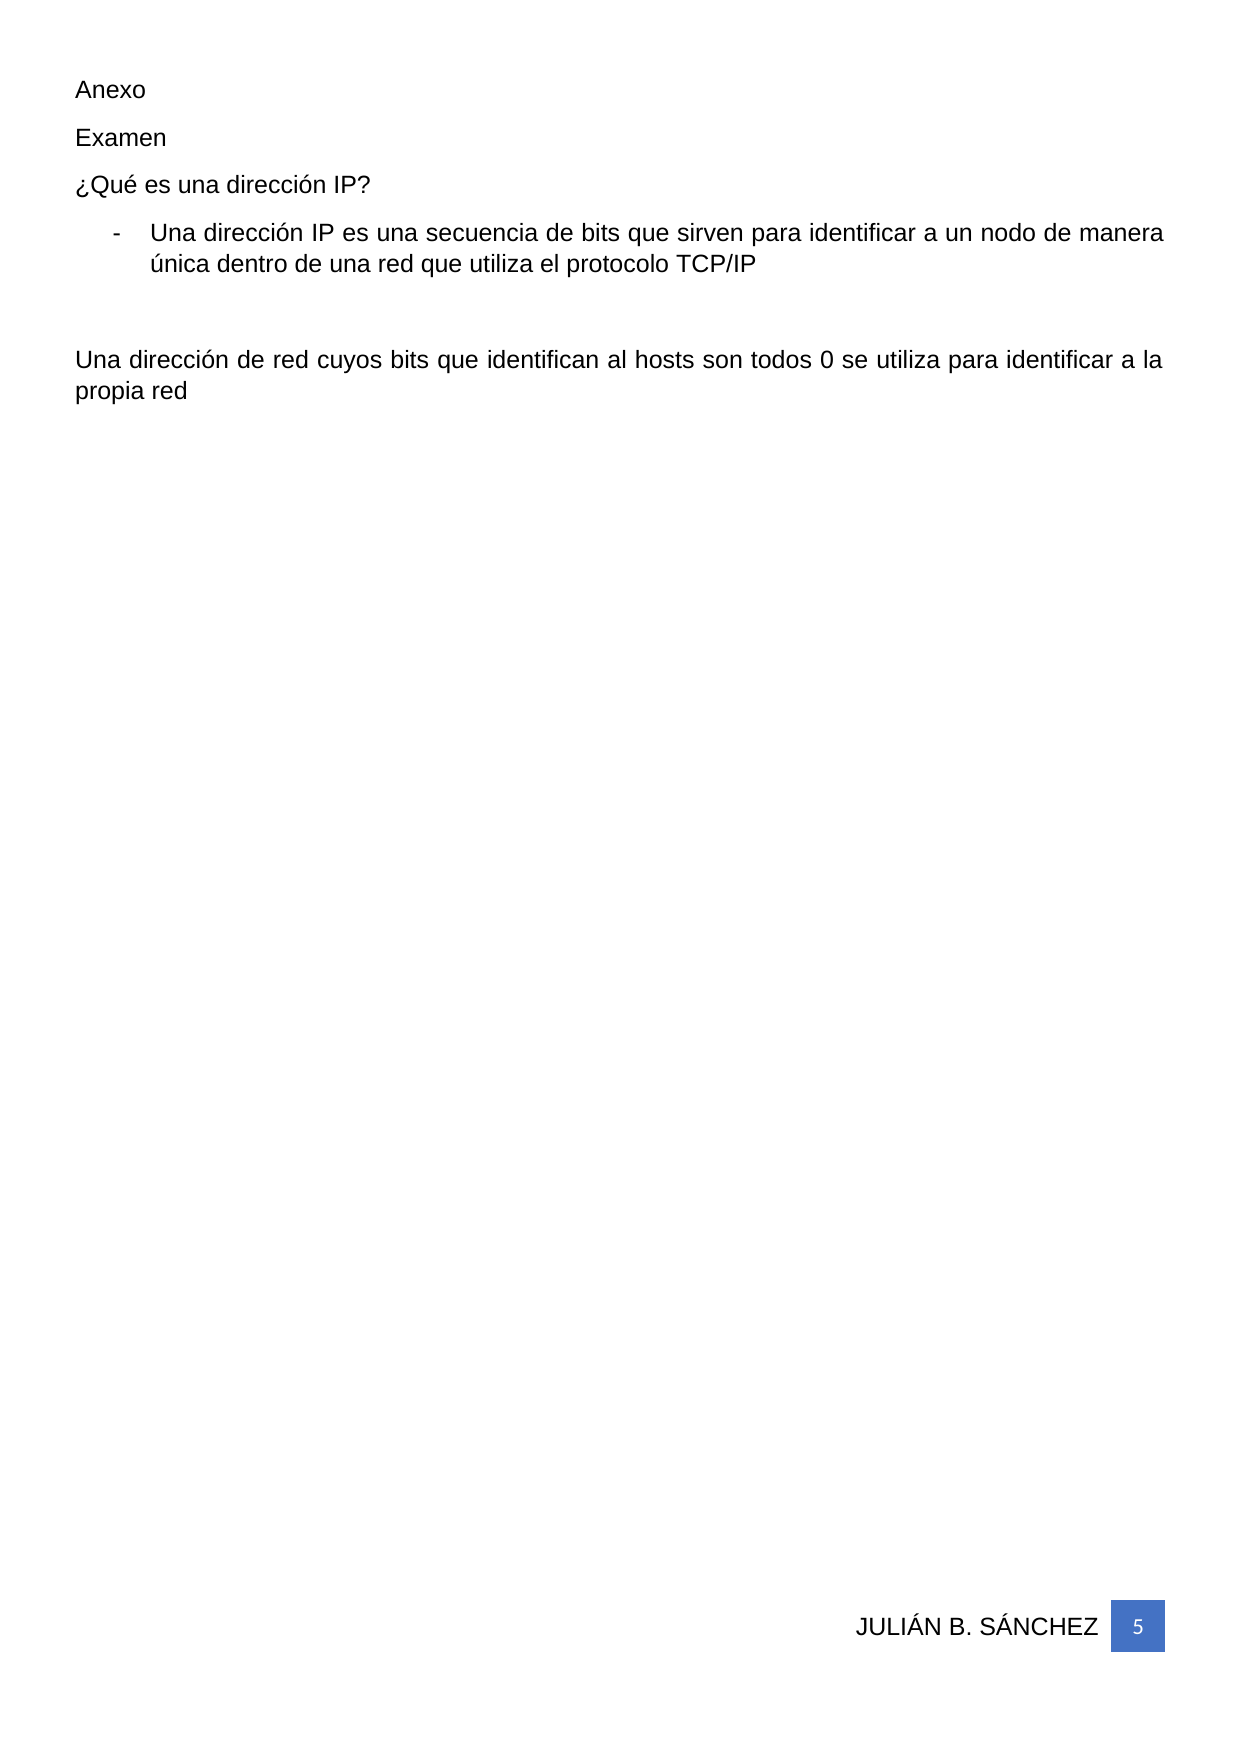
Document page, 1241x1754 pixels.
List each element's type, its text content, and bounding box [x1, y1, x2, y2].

text ¿Qué es una dirección IP? [75, 170, 1165, 199]
list Una dirección IP es una secuencia de bits que sirven para identificar a un nodo de manera única dentro de una red que utiliza el protocolo TCP/IP [112, 218, 1165, 278]
text Una dirección de red cuyos bits que identifican al hosts son todos 0 se utiliza para identificar a la propia red [75, 344, 1165, 404]
text Anexo [75, 75, 1165, 104]
text Examen [75, 123, 1165, 151]
